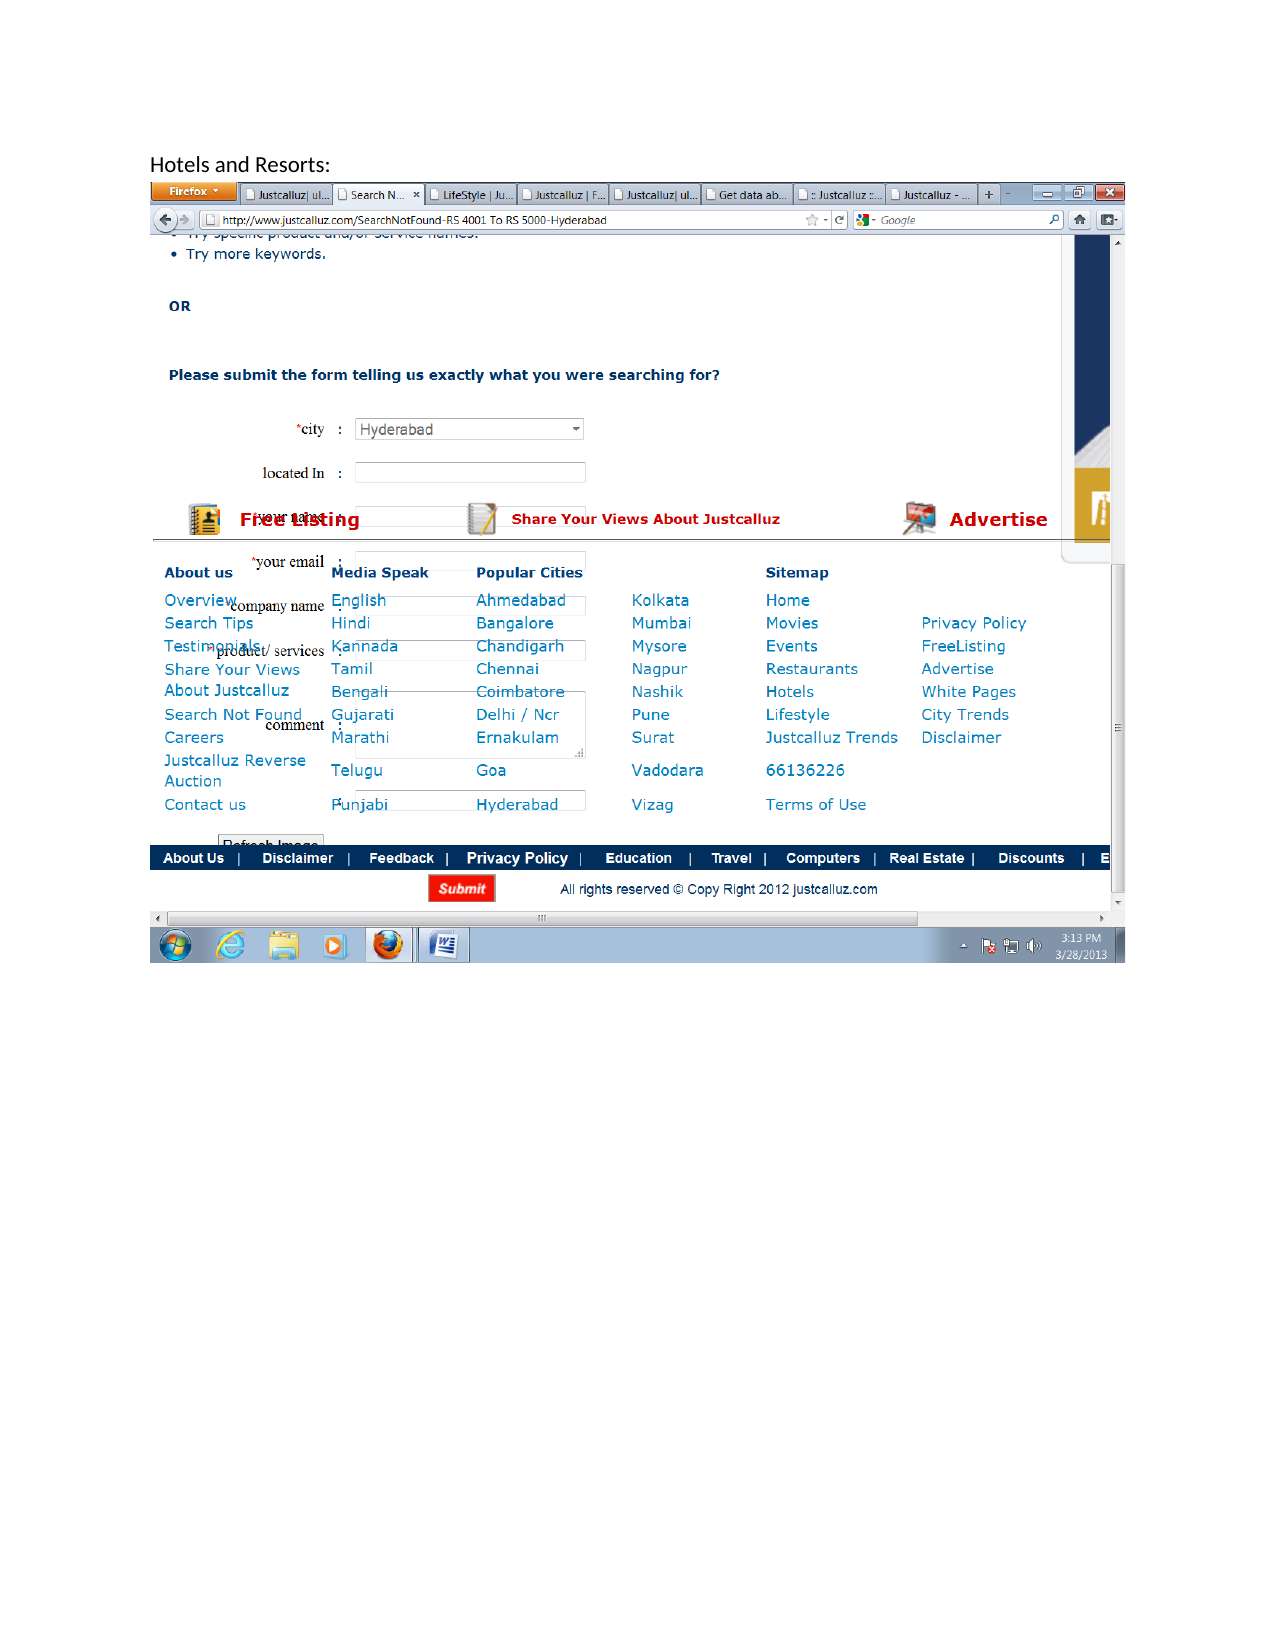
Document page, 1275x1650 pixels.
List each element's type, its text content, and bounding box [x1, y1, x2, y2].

picture [150, 182, 1125, 963]
text Hotels and Resorts: [150, 150, 1125, 182]
